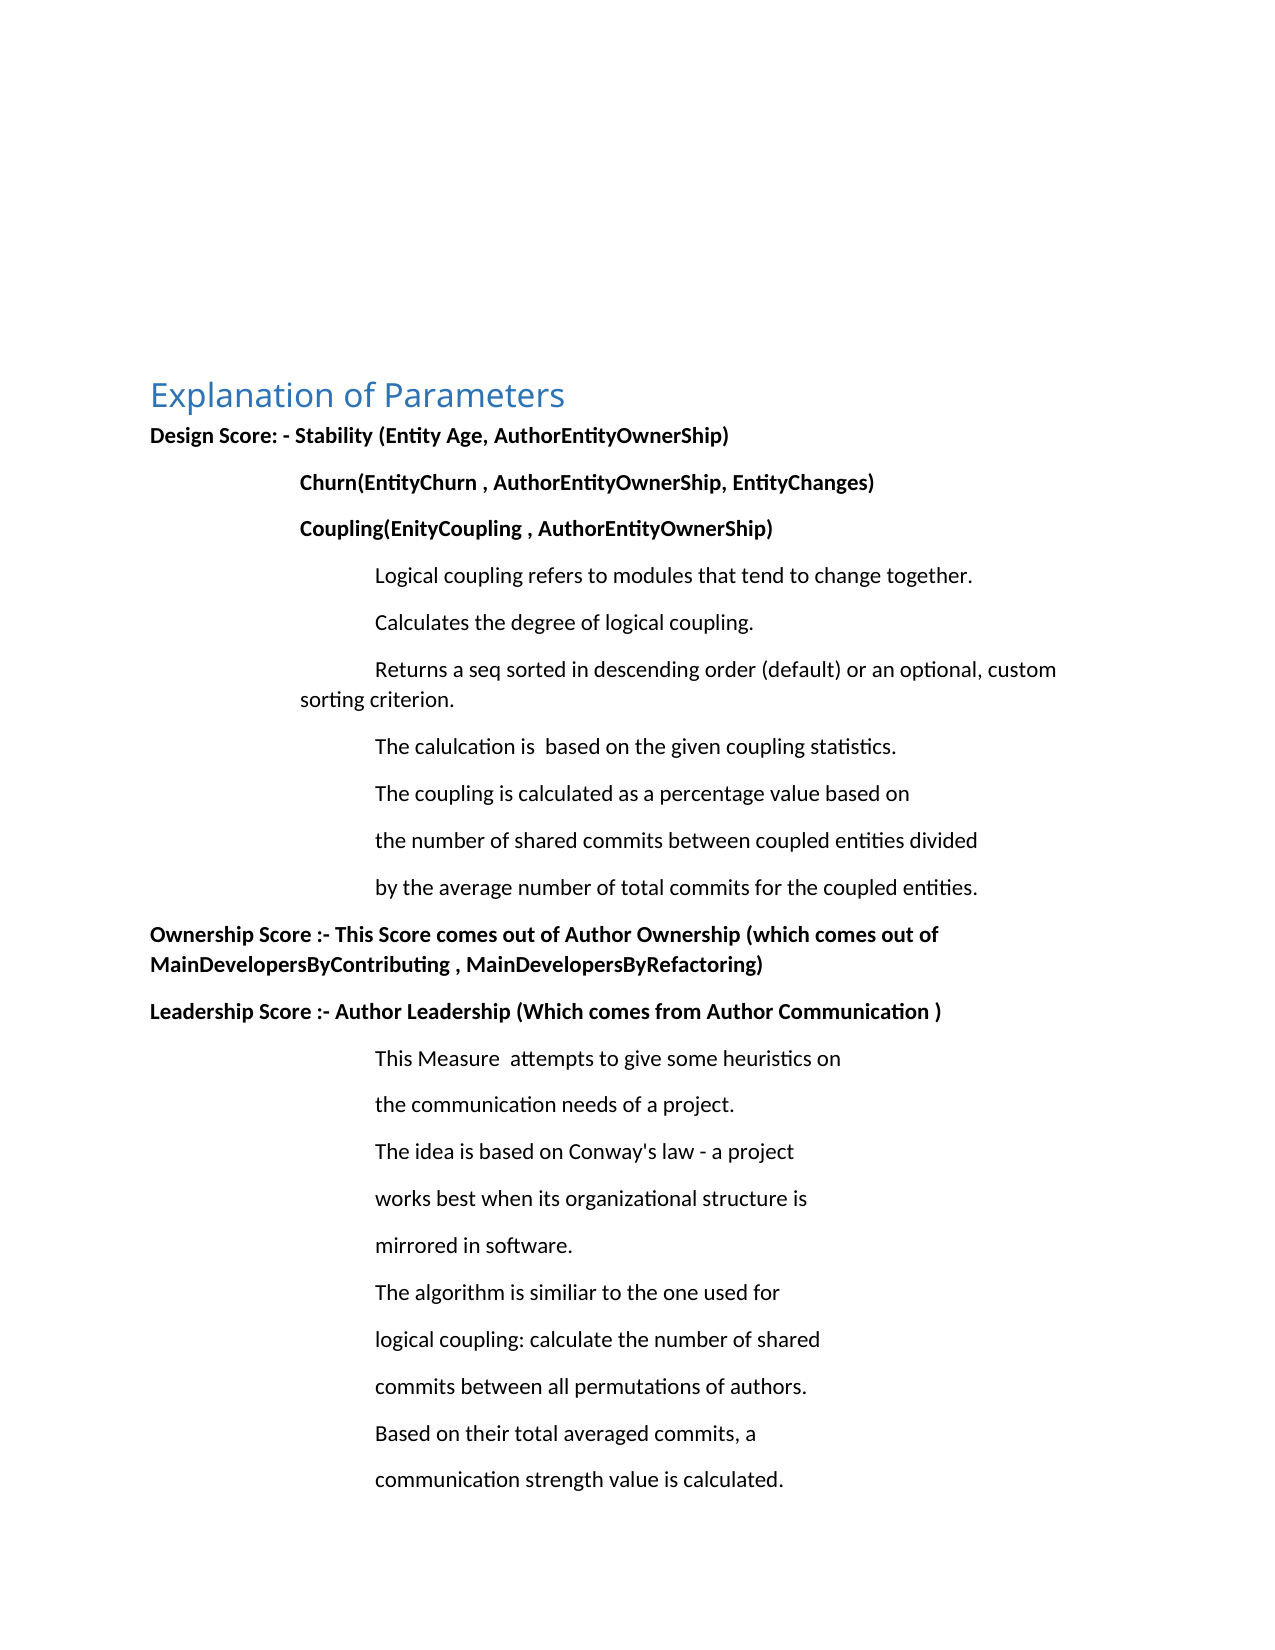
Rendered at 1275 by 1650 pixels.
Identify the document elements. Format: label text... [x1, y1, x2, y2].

text The coupling is calculated as a percentage value based on [300, 779, 1125, 807]
text communication strength value is calculated. [375, 1466, 1125, 1494]
text Returns a seq sorted in descending order (default) or an optional, custom sorting criterion. [300, 655, 1125, 713]
text the number of shared commits between coupled entities divided [300, 826, 1125, 854]
text Design Score: - Stability (Entity Age, AuthorEntityOwnerShip) [150, 421, 1125, 449]
text Logical coupling refers to modules that tend to change together. [150, 561, 1125, 589]
text by the average number of total commits for the coupled entities. [300, 873, 1125, 901]
text Churn(EntityChurn , AuthorEntityOwnerShip, EntityChanges) [150, 468, 1125, 496]
text the communication needs of a project. [375, 1091, 1125, 1119]
text works best when its organizational structure is [375, 1184, 1125, 1212]
text Ownership Score :- This Score comes out of Author Ownership (which comes out of MainDevelopersByContributing , MainDevelopersByRefactoring) [150, 920, 1125, 978]
text Leadership Score :- Author Leadership (Which comes from Author Communication ) [150, 997, 1125, 1025]
text This Measure attempts to give some heuristics on [150, 1044, 1125, 1072]
text The algorithm is similiar to the one used for [375, 1278, 1125, 1306]
text The calulcation is based on the given coupling statistics. [375, 732, 1125, 760]
text The idea is based on Conway's law - a project [375, 1137, 1125, 1166]
text logical coupling: calculate the number of shared [375, 1325, 1125, 1353]
subtitle Explanation of Parameters [150, 372, 1125, 417]
text Coupling(EnityCoupling , AuthorEntityOwnerShip) [150, 514, 1125, 543]
text Based on their total averaged commits, a [375, 1419, 1125, 1447]
text mirrored in software. [375, 1231, 1125, 1259]
text commits between all permutations of authors. [375, 1372, 1125, 1400]
text Calculates the degree of logical coupling. [300, 608, 1125, 636]
